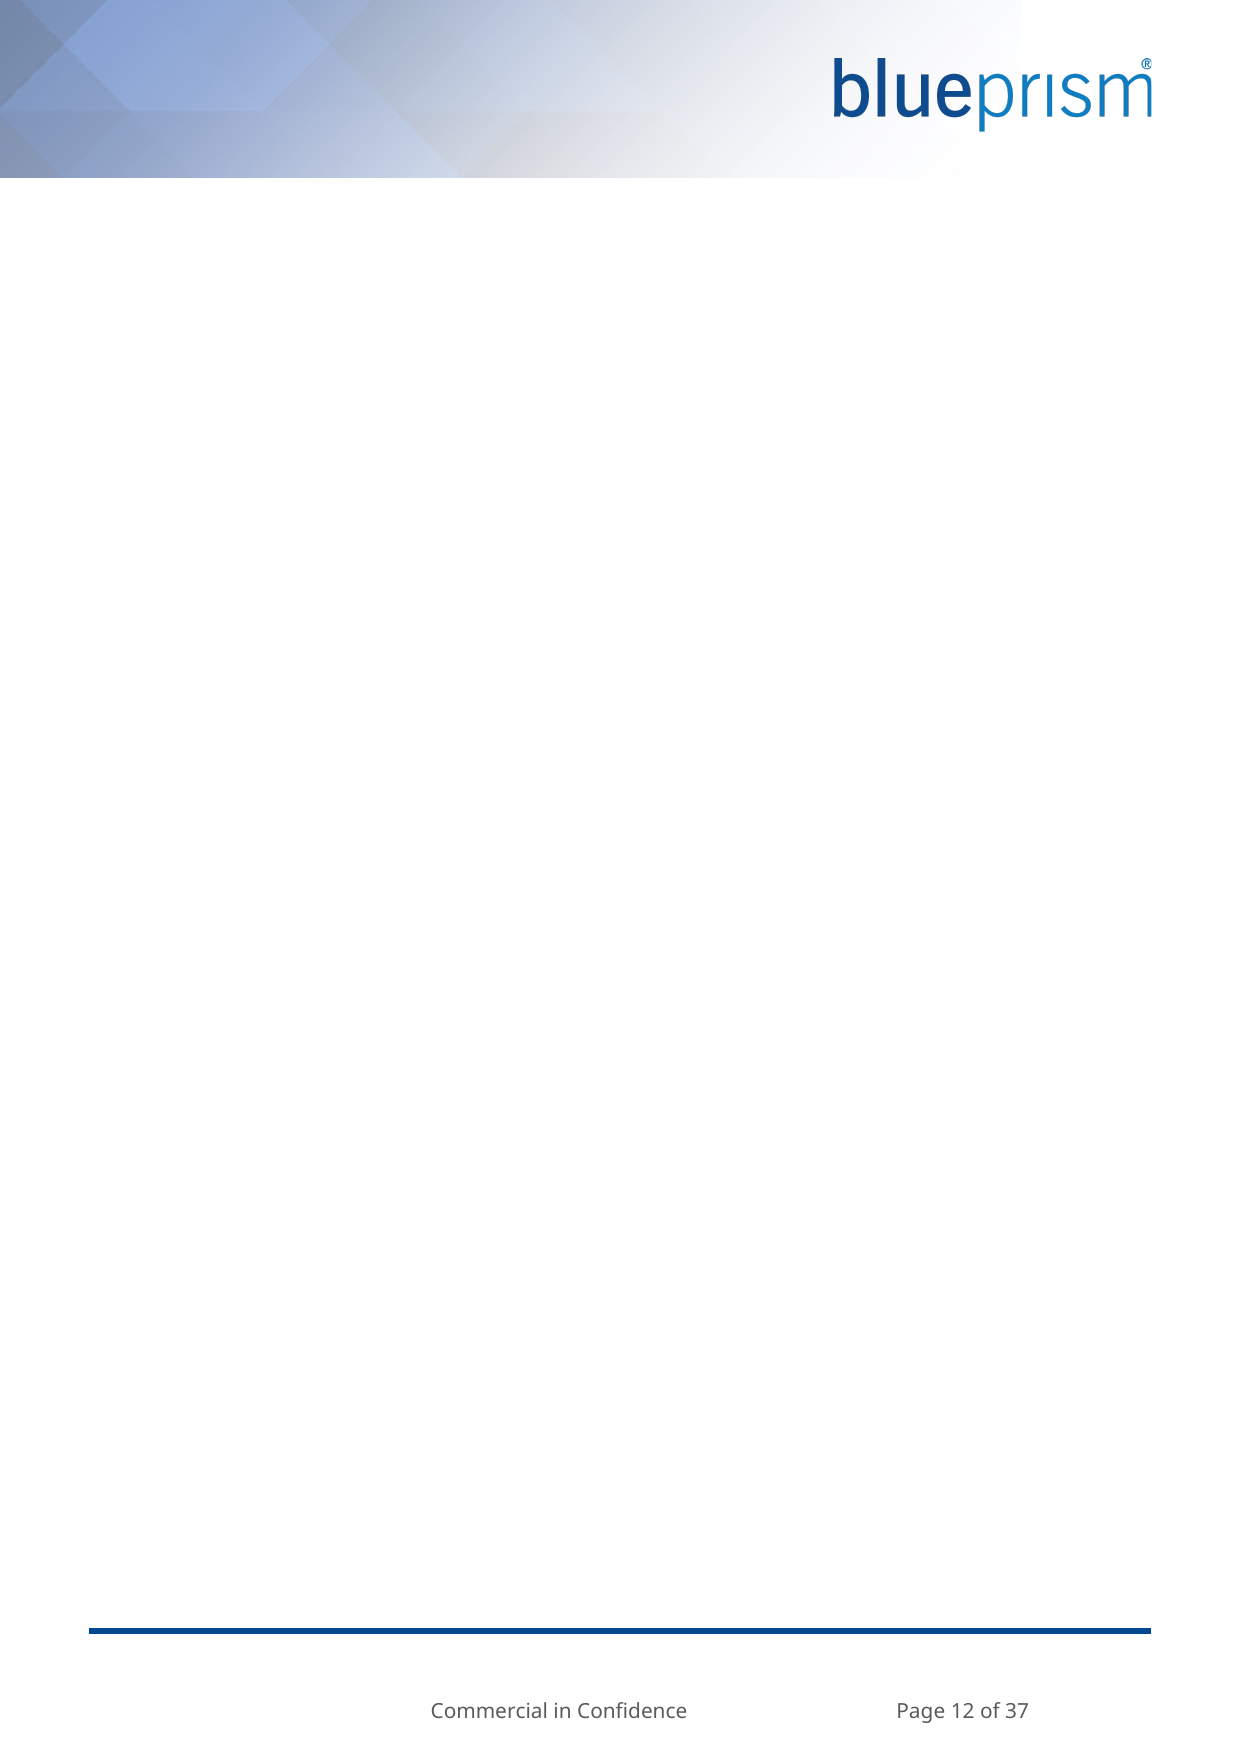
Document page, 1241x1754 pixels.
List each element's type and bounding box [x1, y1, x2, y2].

picture [0, 0, 1152, 178]
